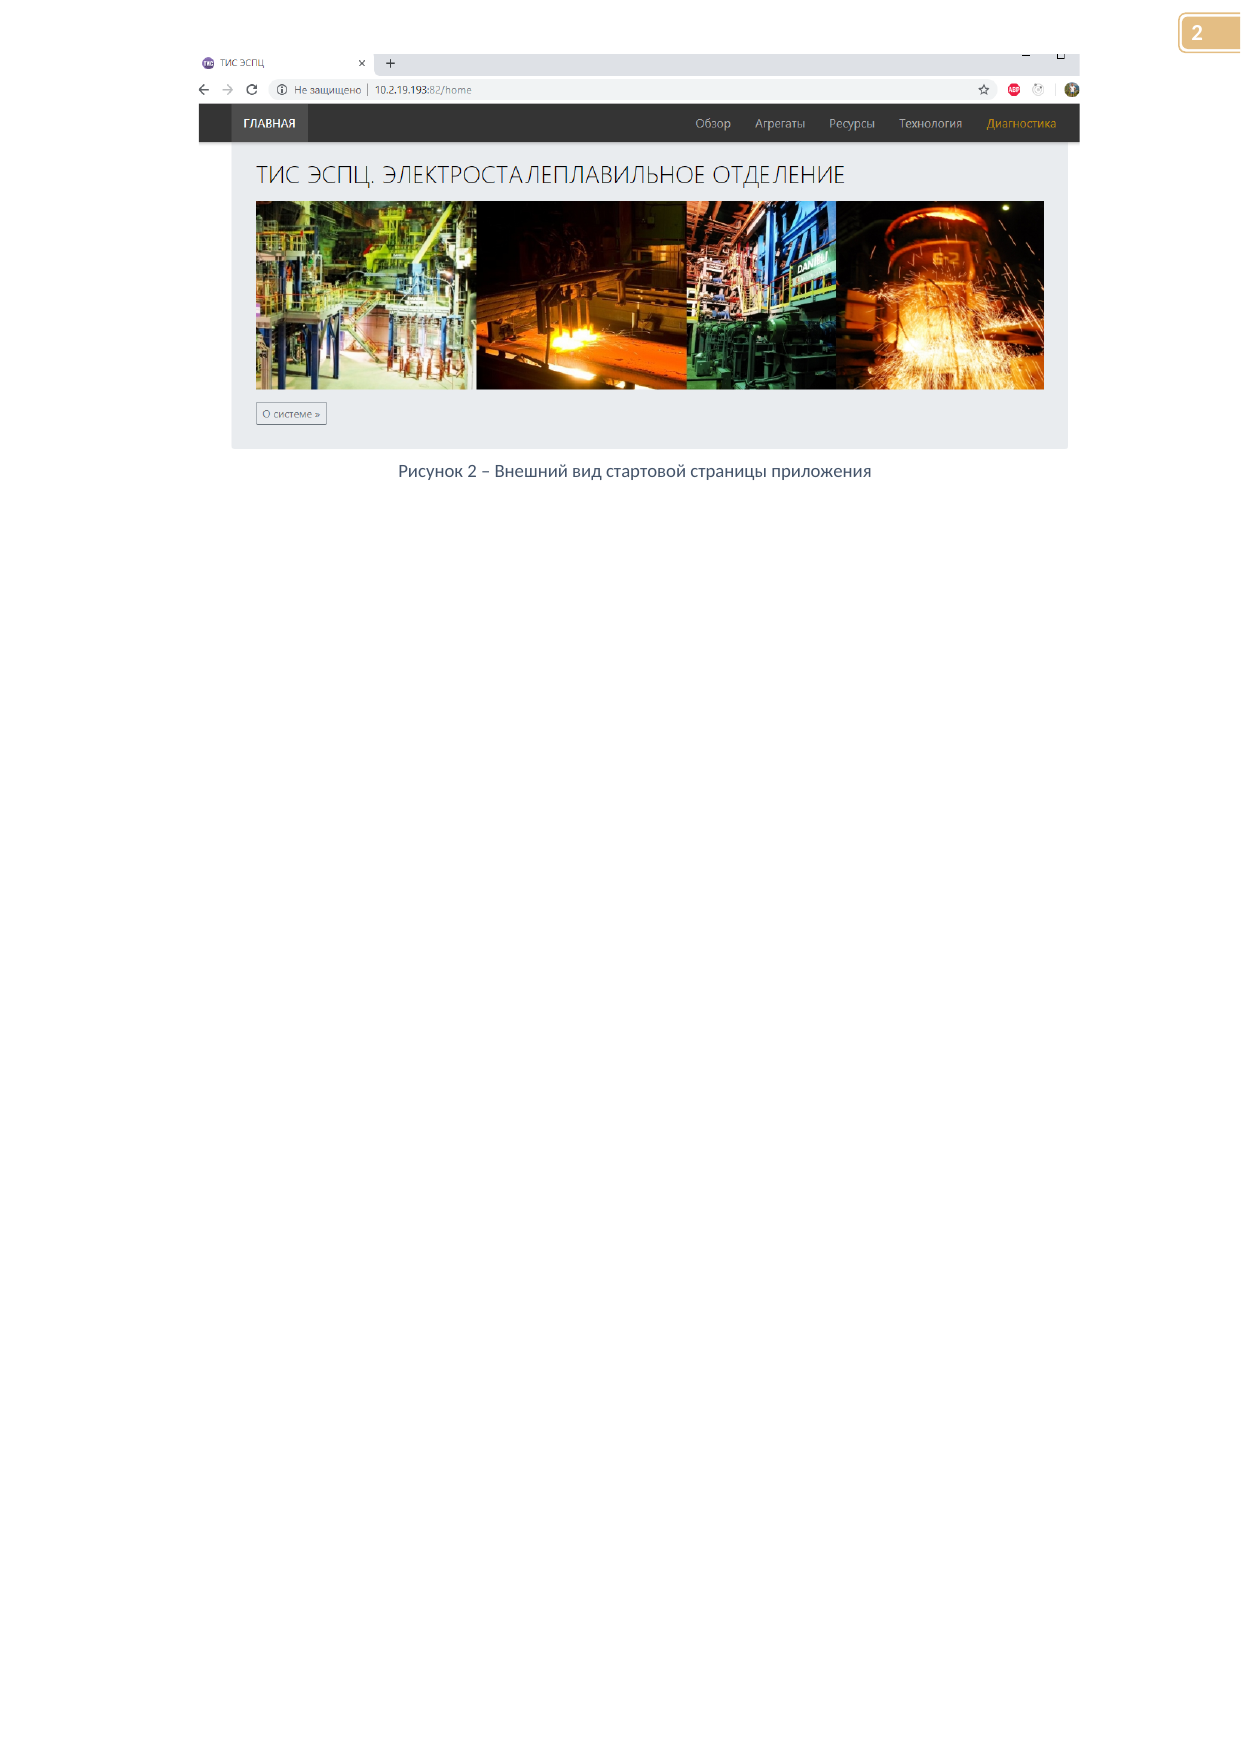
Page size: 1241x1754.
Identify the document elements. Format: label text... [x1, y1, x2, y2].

text Рисунок 2 – Внешний вид стартовой страницы приложения [89, 459, 1181, 482]
picture [198, 54, 1080, 459]
